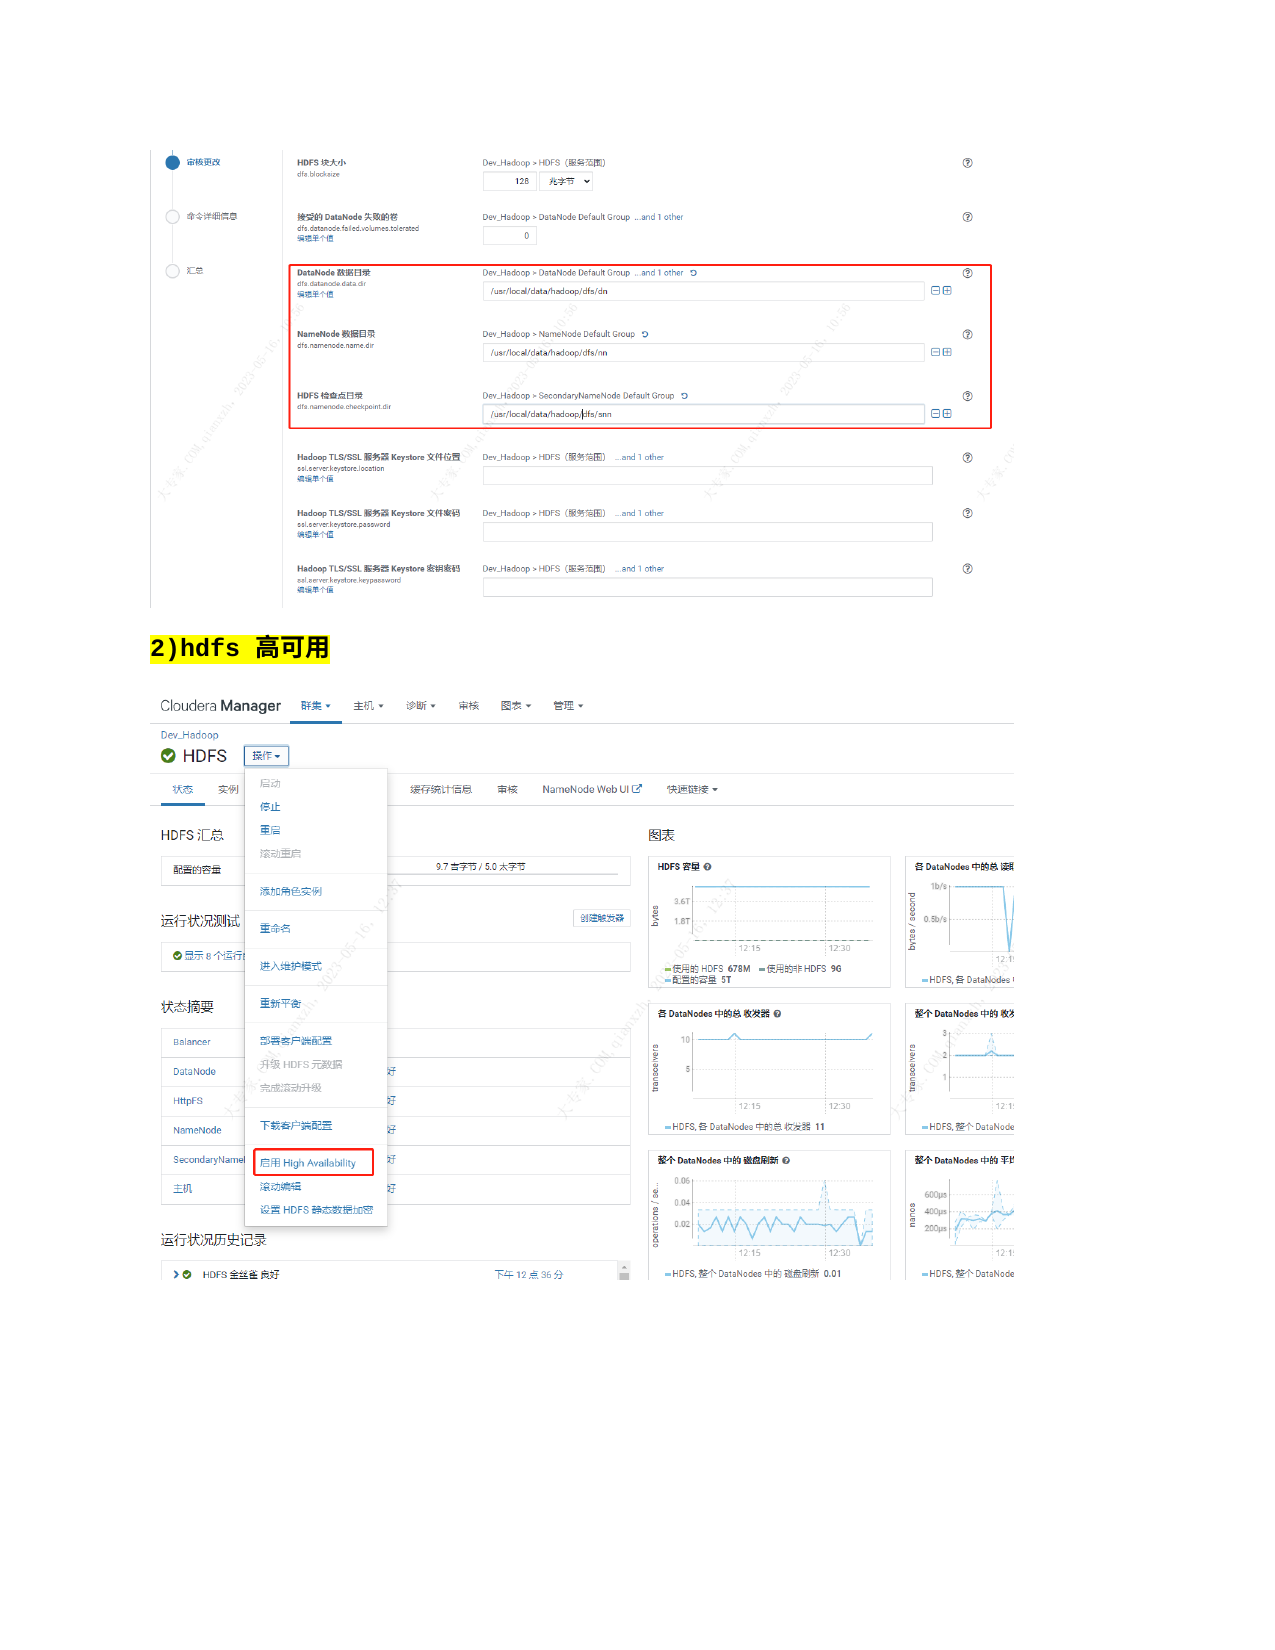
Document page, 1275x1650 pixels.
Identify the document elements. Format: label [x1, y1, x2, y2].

picture [150, 150, 1014, 608]
picture [150, 691, 1014, 1280]
